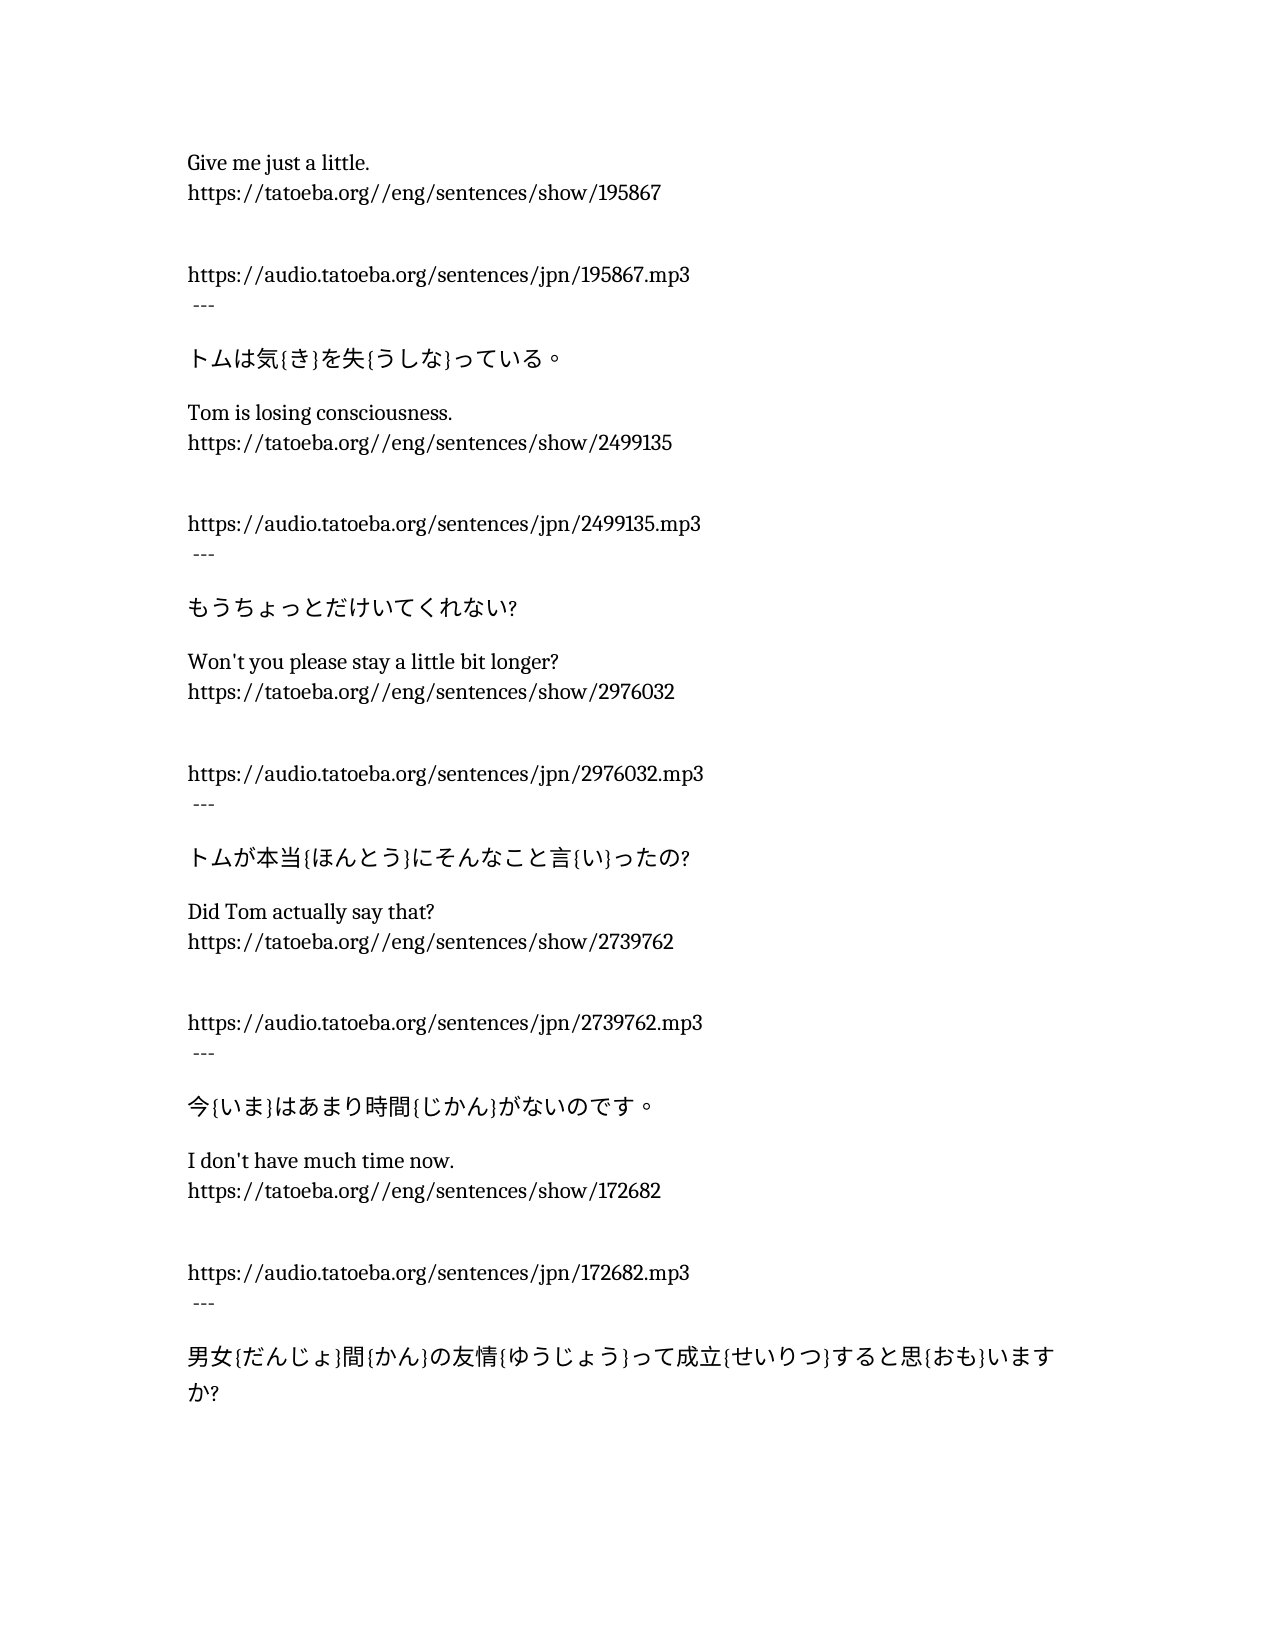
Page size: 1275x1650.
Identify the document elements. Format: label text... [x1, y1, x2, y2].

text https://audio.tatoeba.org/sentences/jpn/172682.mp3 --- [187, 1259, 1087, 1316]
text Tom is losing consciousness. https://tatoeba.org//eng/sentences/show/2499135 [187, 399, 1087, 486]
text Did Tom actually say that? https://tatoeba.org//eng/sentences/show/2739762 [187, 898, 1087, 985]
text 男女{だんじょ}間{かん}の友情{ゆうじょう}って成立{せいりつ}すると思{おも}いますか? [187, 1341, 1087, 1408]
text Won't you please stay a little bit longer? https://tatoeba.org//eng/sentences/show/2976032 [187, 649, 1087, 736]
text https://audio.tatoeba.org/sentences/jpn/2976032.mp3 --- [187, 760, 1087, 817]
text https://audio.tatoeba.org/sentences/jpn/2739762.mp3 --- [187, 1010, 1087, 1066]
text トムが本当{ほんとう}にそんなこと言{い}ったの? [187, 842, 1087, 873]
text トムは気{き}を失{うしな}っている。 [187, 343, 1087, 374]
text I don't have much time now. https://tatoeba.org//eng/sentences/show/172682 [187, 1148, 1087, 1235]
text もうちょっとだけいてくれない? [187, 592, 1087, 623]
text https://audio.tatoeba.org/sentences/jpn/2499135.mp3 --- [187, 511, 1087, 567]
text Give me just a little. https://tatoeba.org//eng/sentences/show/195867 [187, 150, 1087, 237]
text https://audio.tatoeba.org/sentences/jpn/195867.mp3 --- [187, 261, 1087, 318]
text 今{いま}はあまり時間{じかん}がないのです。 [187, 1091, 1087, 1122]
